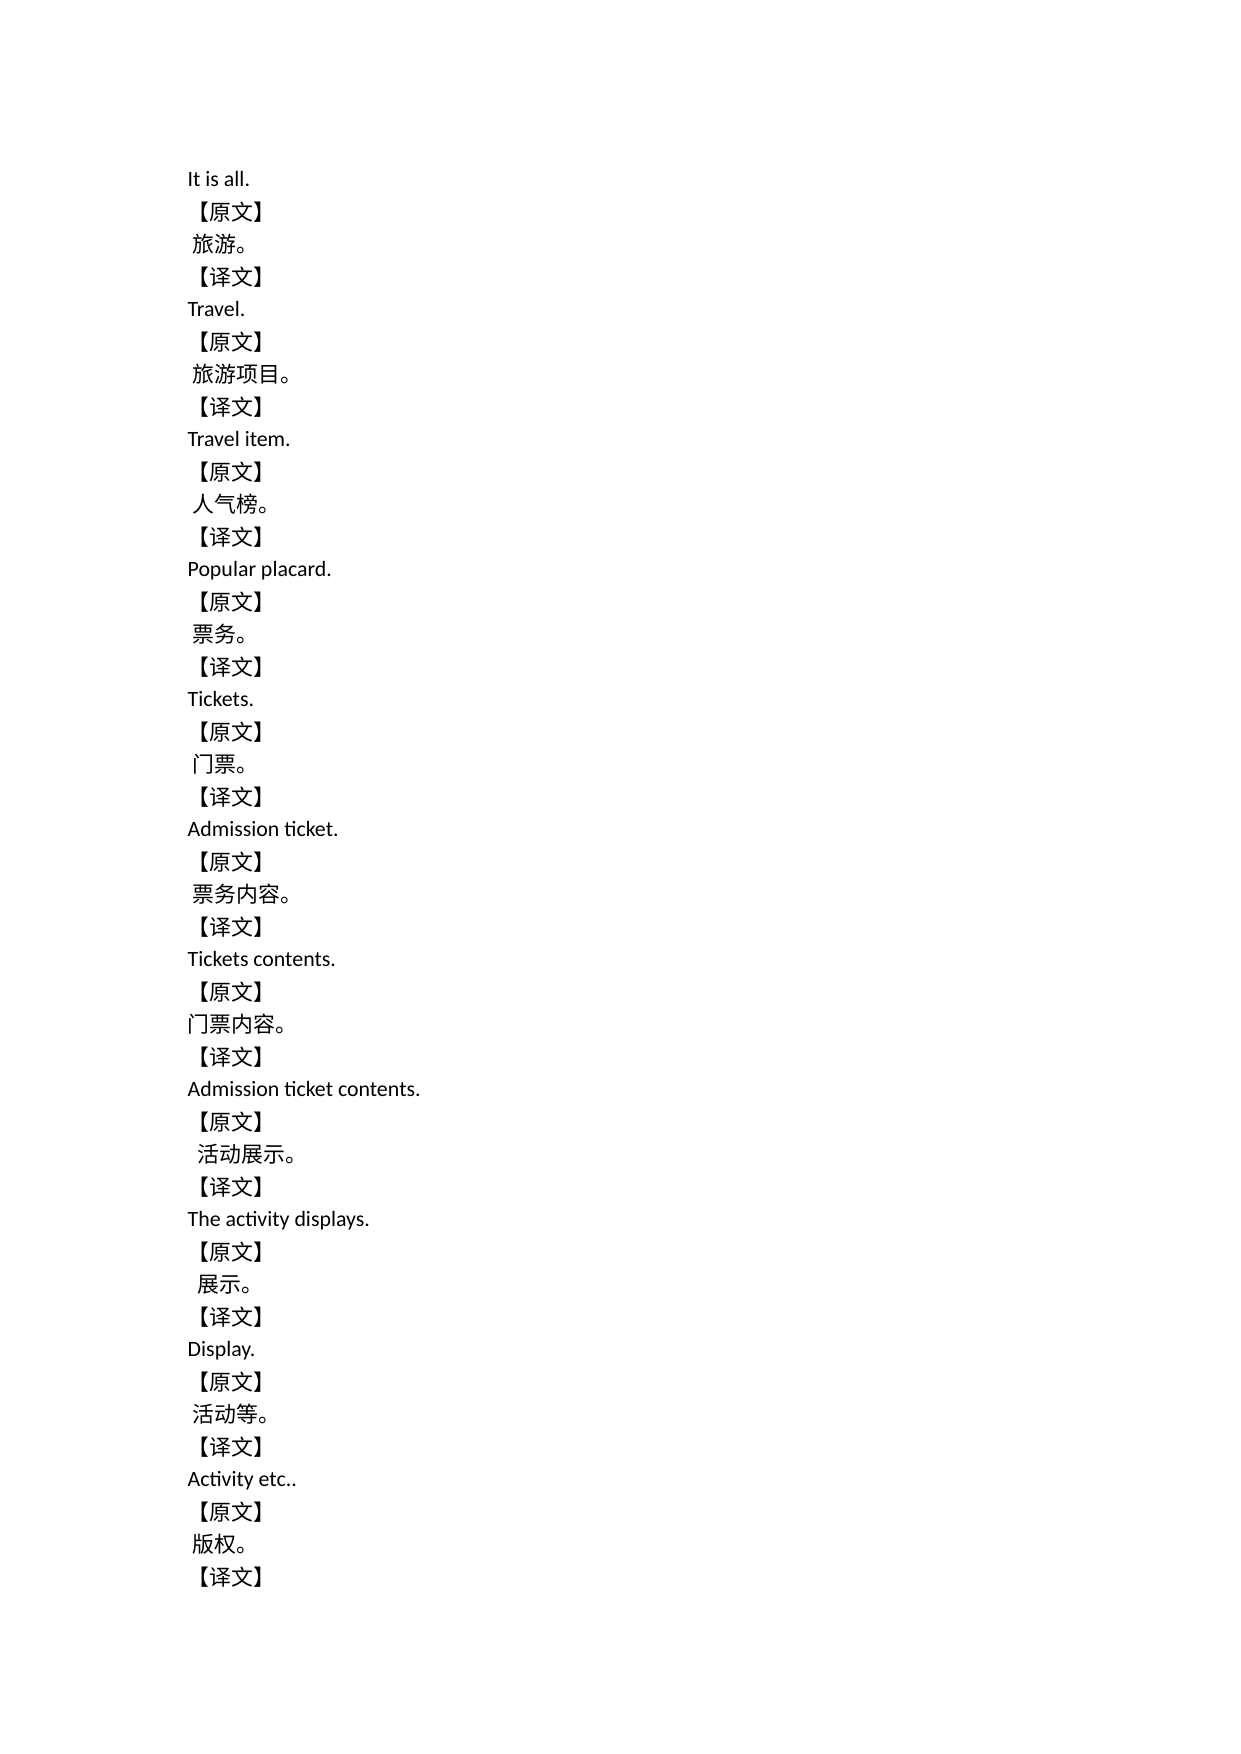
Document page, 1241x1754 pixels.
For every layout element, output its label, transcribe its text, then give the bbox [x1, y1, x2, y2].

text 【译文】 [187, 779, 1053, 812]
text 【译文】 [187, 519, 1053, 552]
text 门票。 [187, 747, 1053, 779]
text 【译文】 [187, 259, 1053, 292]
text 票务内容。 [187, 877, 1053, 909]
text Tickets. [187, 682, 1053, 714]
text 【原文】 [187, 974, 1053, 1007]
text Travel. [187, 292, 1053, 324]
text 【原文】 [187, 584, 1053, 617]
text 活动展示。 [187, 1137, 1053, 1169]
text Popular placard. [187, 552, 1053, 584]
text Travel item. [187, 422, 1053, 454]
text 旅游。 [187, 227, 1053, 259]
text 【译文】 [187, 649, 1053, 682]
text 【原文】 [187, 324, 1053, 357]
text 版权。 [187, 1527, 1053, 1559]
text 人气榜。 [187, 487, 1053, 519]
text Admission ticket. [187, 812, 1053, 844]
text 【译文】 [187, 1299, 1053, 1332]
text 【译文】 [187, 1039, 1053, 1072]
text 【原文】 [187, 1364, 1053, 1397]
text 展示。 [187, 1267, 1053, 1299]
text 【原文】 [187, 1234, 1053, 1267]
text Display. [187, 1332, 1053, 1364]
text The activity displays. [187, 1202, 1053, 1234]
text 【译文】 [187, 1559, 1053, 1592]
text 【原文】 [187, 194, 1053, 227]
text 活动等。 [187, 1397, 1053, 1429]
text Tickets contents. [187, 942, 1053, 974]
text 【原文】 [187, 844, 1053, 877]
text 【译文】 [187, 389, 1053, 422]
text 门票内容。 [187, 1007, 1053, 1039]
text 【原文】 [187, 1104, 1053, 1137]
text 【原文】 [187, 714, 1053, 747]
text 【译文】 [187, 1169, 1053, 1202]
text Activity etc.. [187, 1462, 1053, 1494]
text 【原文】 [187, 454, 1053, 487]
text 【译文】 [187, 1429, 1053, 1462]
text 【译文】 [187, 909, 1053, 942]
text 【原文】 [187, 1494, 1053, 1527]
text It is all. [187, 162, 1053, 194]
text 票务。 [187, 617, 1053, 649]
text Admission ticket contents. [187, 1072, 1053, 1104]
text 旅游项目。 [187, 357, 1053, 389]
